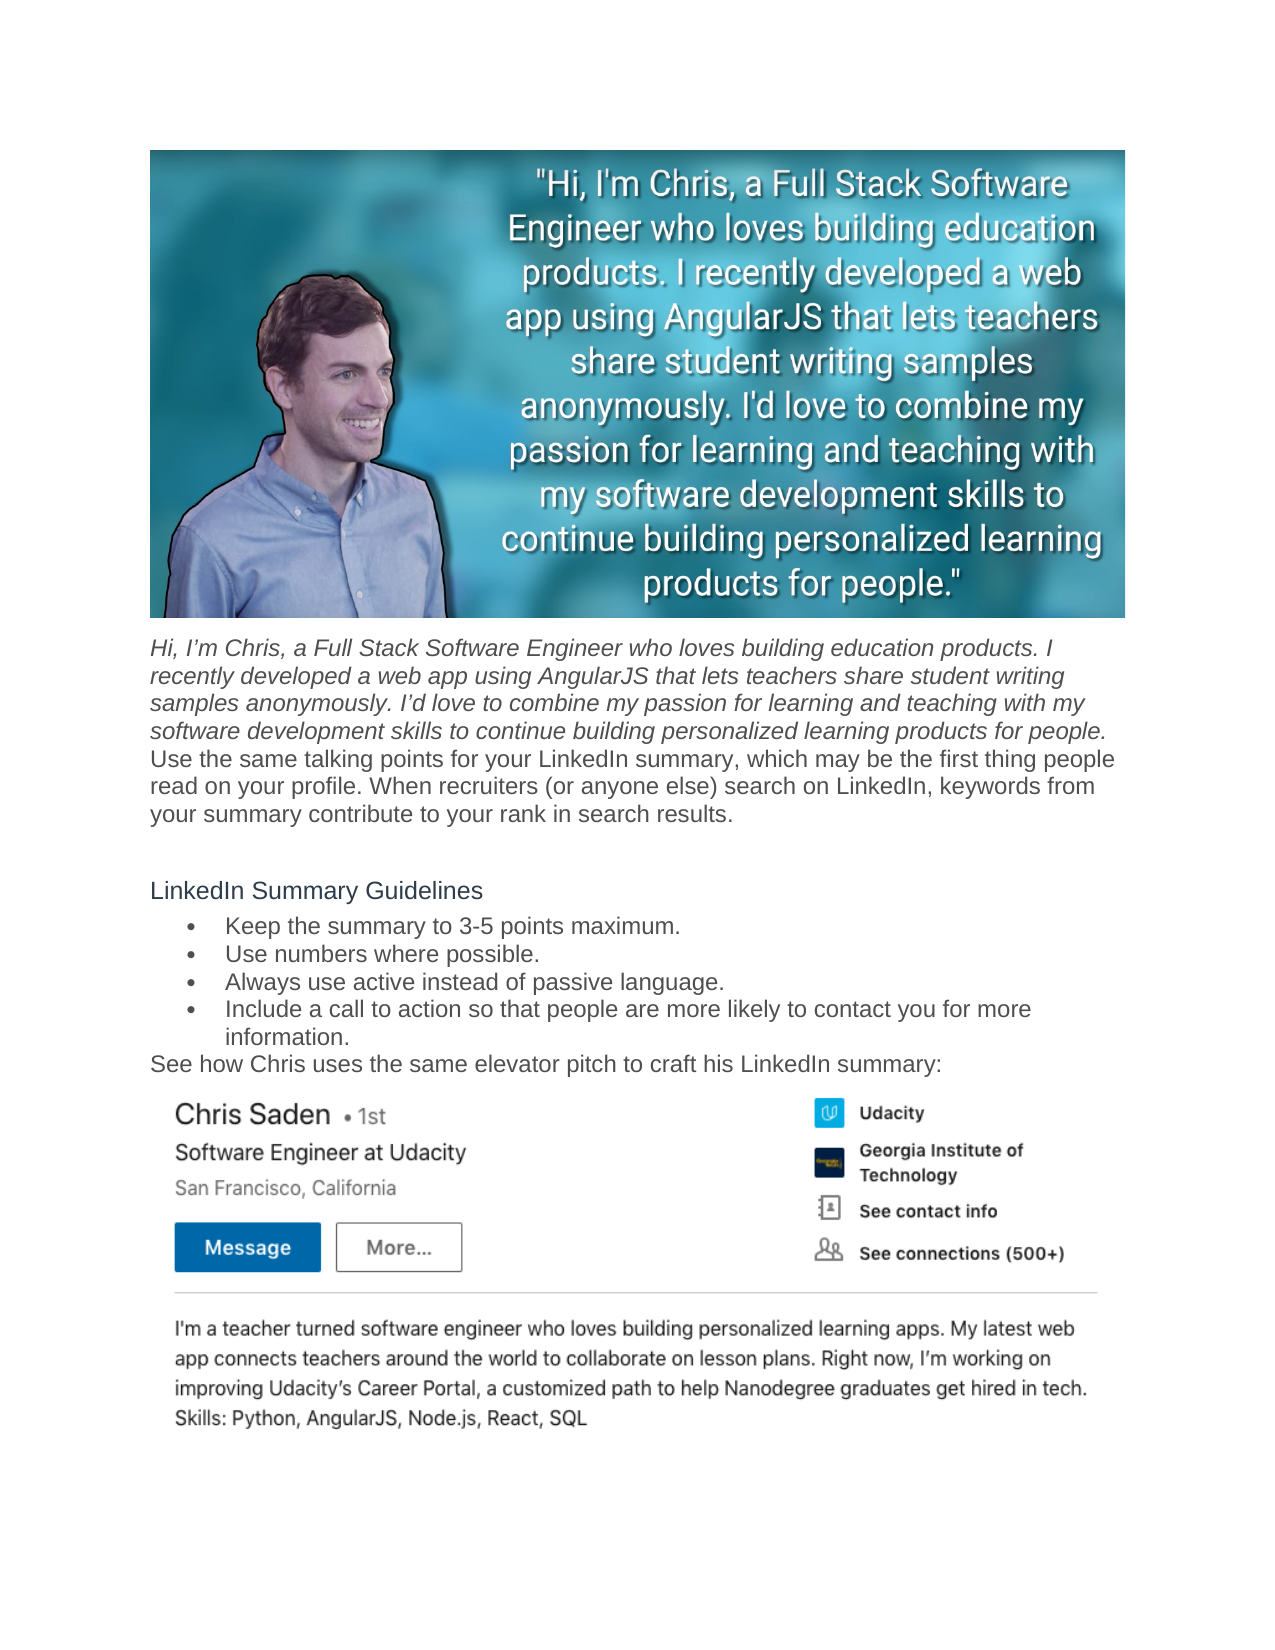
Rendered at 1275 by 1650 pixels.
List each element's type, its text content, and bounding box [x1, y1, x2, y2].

picture [150, 1077, 1125, 1480]
picture [150, 150, 1125, 618]
text Hi, I’m Chris, a Full Stack Software Engineer who loves building education products. I recently developed a web app using AngularJS that lets teachers share student writing samples anonymously. I’d love to combine my passion for learning and teaching with my software development skills to continue building personalized learning products for people. [150, 634, 1125, 744]
list Use numbers where possible. [187, 940, 1125, 967]
list Always use active instead of passive language. [187, 967, 1125, 995]
subtitle LinkedIn Summary Guidelines [150, 871, 1125, 904]
text See how Chris uses the same elevator pitch to craft his LinkedIn summary: [150, 1050, 1125, 1077]
text Use the same talking points for your LinkedIn summary, which may be the first thing people read on your profile. When recruiters (or anyone else) search on LinkedIn, keywords from your summary contribute to your rank in search results. [150, 744, 1125, 827]
list Include a call to action so that people are more likely to contact you for more information. [187, 995, 1125, 1050]
list Keep the summary to 3-5 points maximum. [187, 912, 1125, 940]
